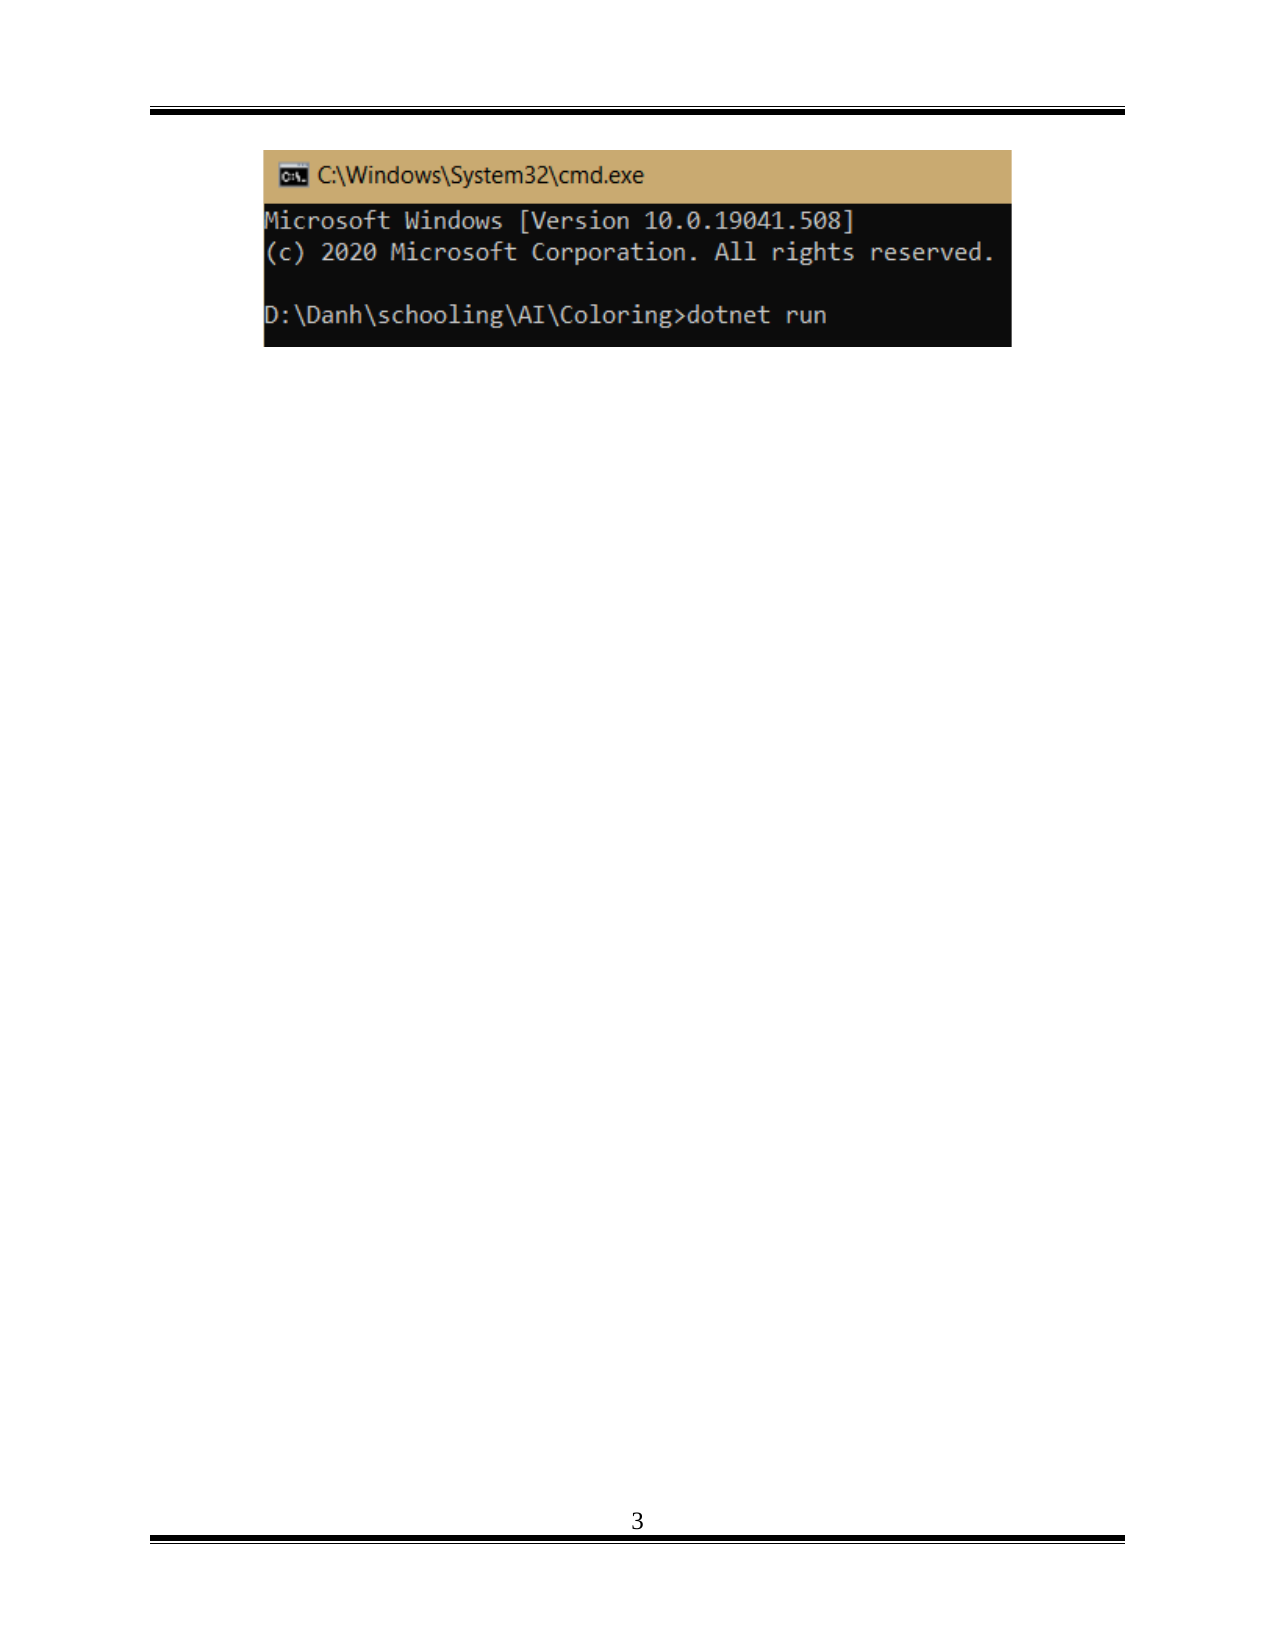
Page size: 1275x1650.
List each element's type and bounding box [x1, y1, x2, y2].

picture [263, 150, 1012, 347]
